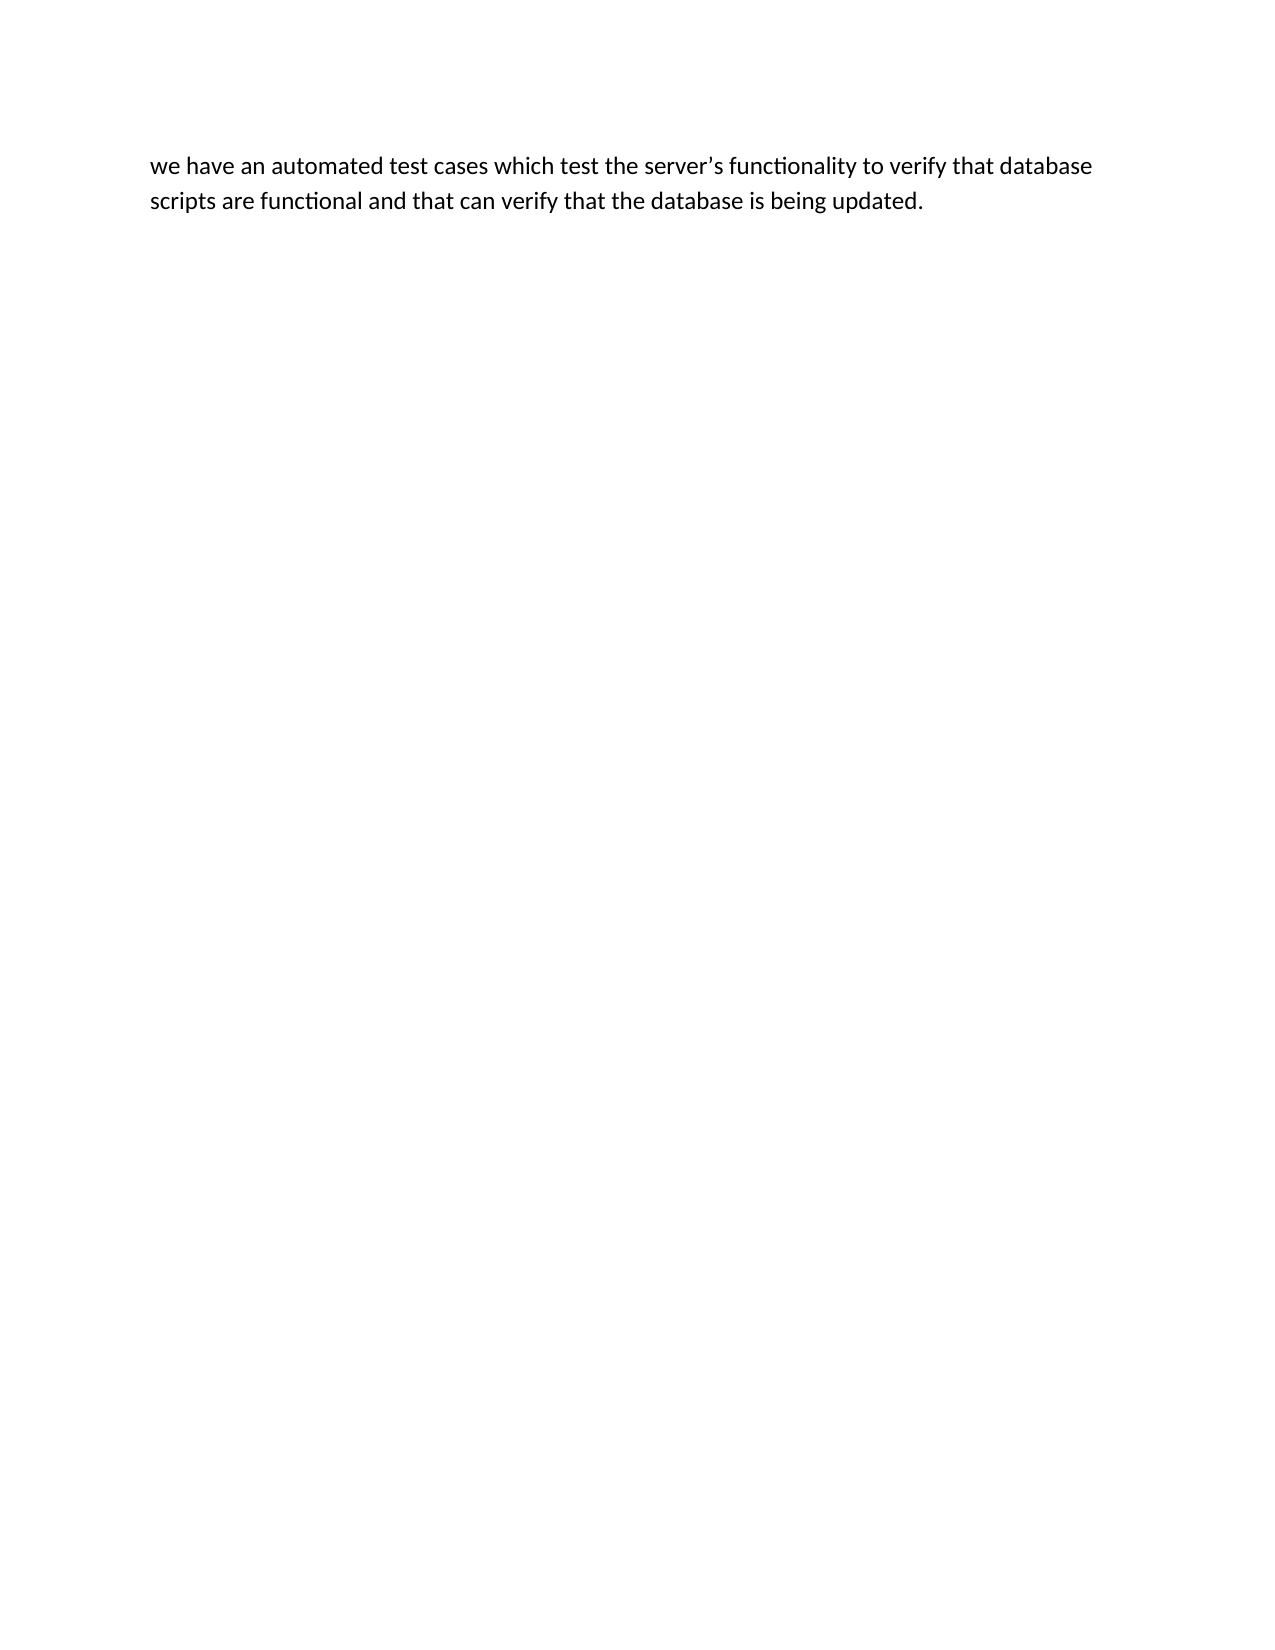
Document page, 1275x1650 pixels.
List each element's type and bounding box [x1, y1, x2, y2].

text [150, 150, 1125, 216]
